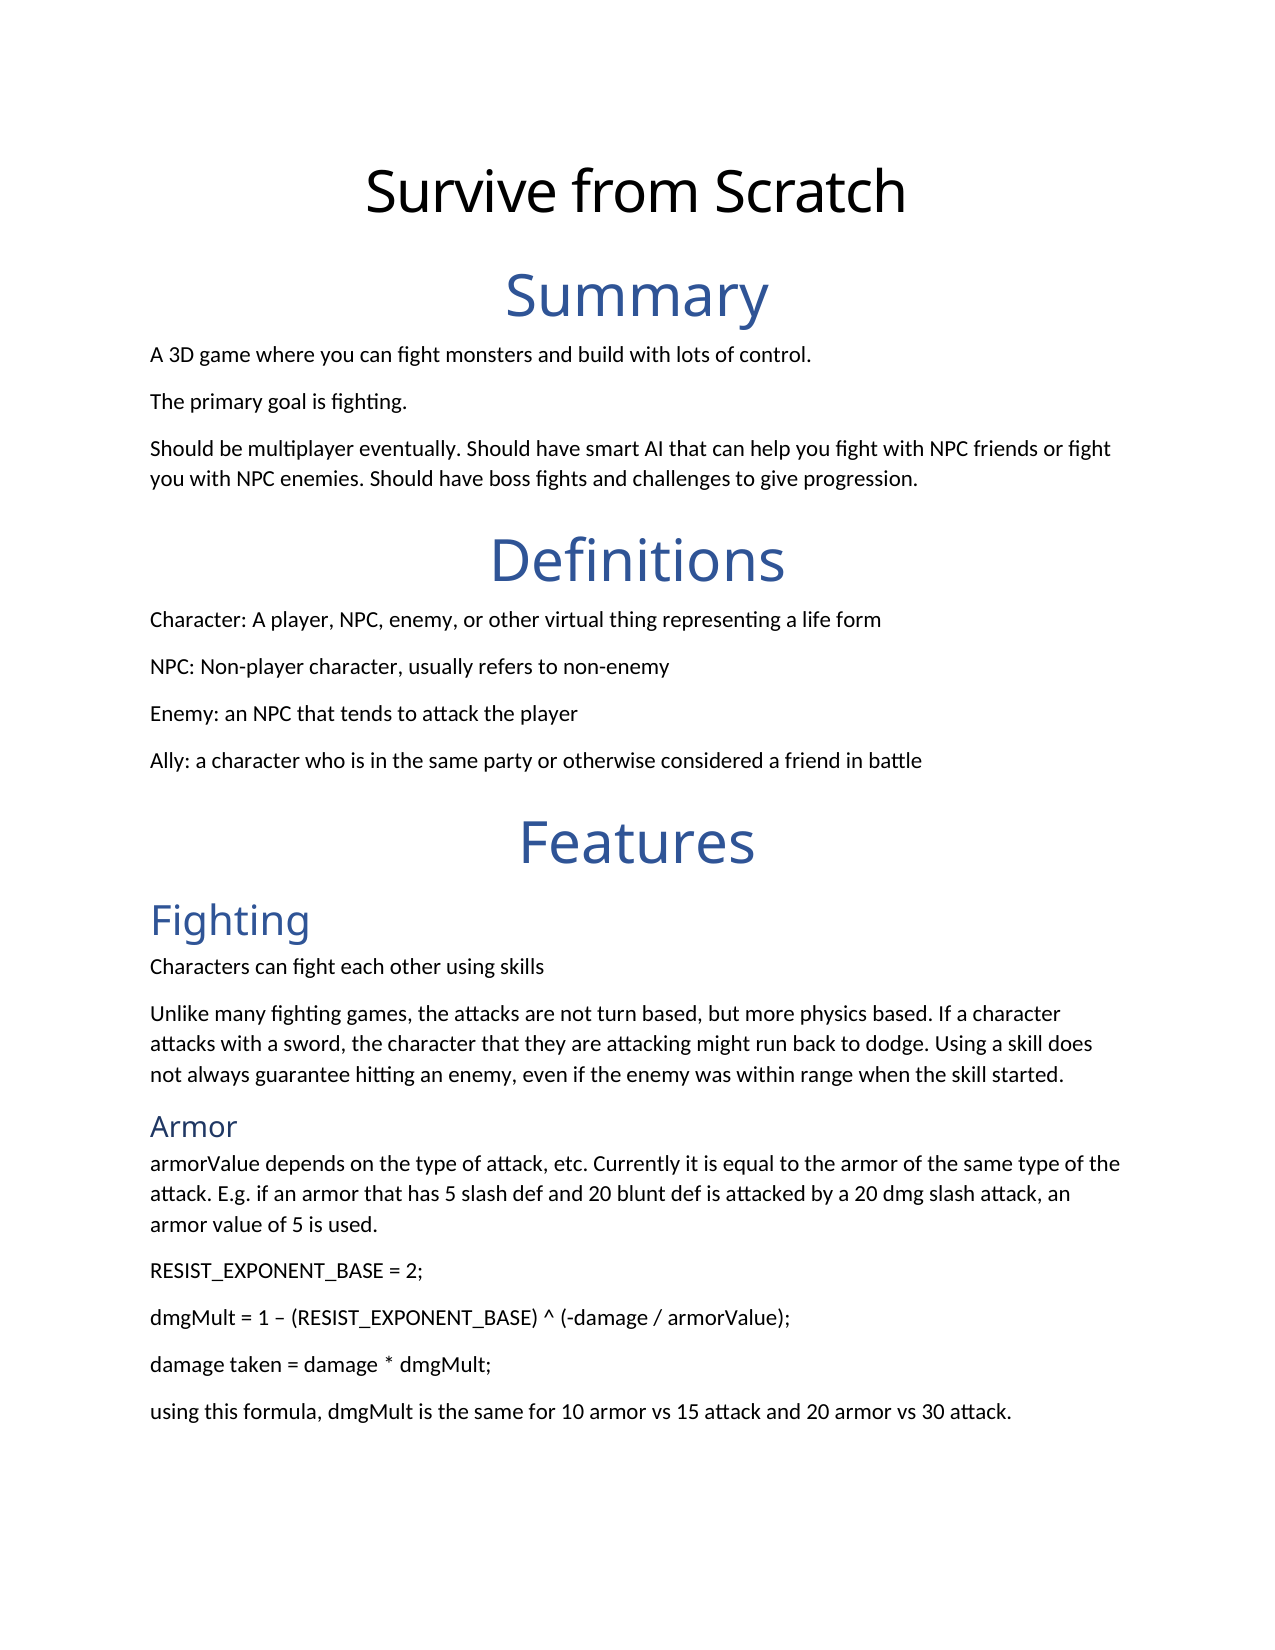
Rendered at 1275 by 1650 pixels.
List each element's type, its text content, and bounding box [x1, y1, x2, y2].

title Survive from Scratch [150, 150, 1125, 229]
subtitle Armor [150, 1107, 1125, 1146]
subtitle Features [150, 801, 1125, 881]
subtitle Definitions [150, 519, 1125, 599]
text dmgMult = 1 – (RESIST_EXPONENT_BASE) ^ (-damage / armorValue); [150, 1303, 1125, 1332]
text Enemy: an NPC that tends to attack the player [150, 699, 1125, 727]
text The primary goal is fighting. [150, 387, 1125, 415]
text RESIST_EXPONENT_BASE = 2; [150, 1257, 1125, 1285]
text Characters can fight each other using skills [150, 952, 1125, 980]
subtitle Fighting [150, 891, 1125, 948]
text NPC: Non-player character, usually refers to non-enemy [150, 652, 1125, 680]
text Ally: a character who is in the same party or otherwise considered a friend in battle [150, 746, 1125, 774]
text A 3D game where you can fight monsters and build with lots of control. [150, 340, 1125, 368]
text Should be multiplayer eventually. Should have smart AI that can help you fight with NPC friends or fight you with NPC enemies. Should have boss fights and challenges to give progression. [150, 434, 1125, 492]
text damage taken = damage * dmgMult; [150, 1350, 1125, 1378]
subtitle Summary [150, 254, 1125, 334]
text armorValue depends on the type of attack, etc. Currently it is equal to the armor of the same type of the attack. E.g. if an armor that has 5 slash def and 20 blunt def is attacked by a 20 dmg slash attack, an armor value of 5 is used. [150, 1149, 1125, 1238]
text Unlike many fighting games, the attacks are not turn based, but more physics based. If a character attacks with a sword, the character that they are attacking might run back to dodge. Using a skill does not always guarantee hitting an enemy, even if the enemy was within range when the skill started. [150, 999, 1125, 1088]
text using this formula, dmgMult is the same for 10 armor vs 15 attack and 20 armor vs 30 attack. [150, 1397, 1125, 1425]
text Character: A player, NPC, enemy, or other virtual thing representing a life form [150, 605, 1125, 633]
